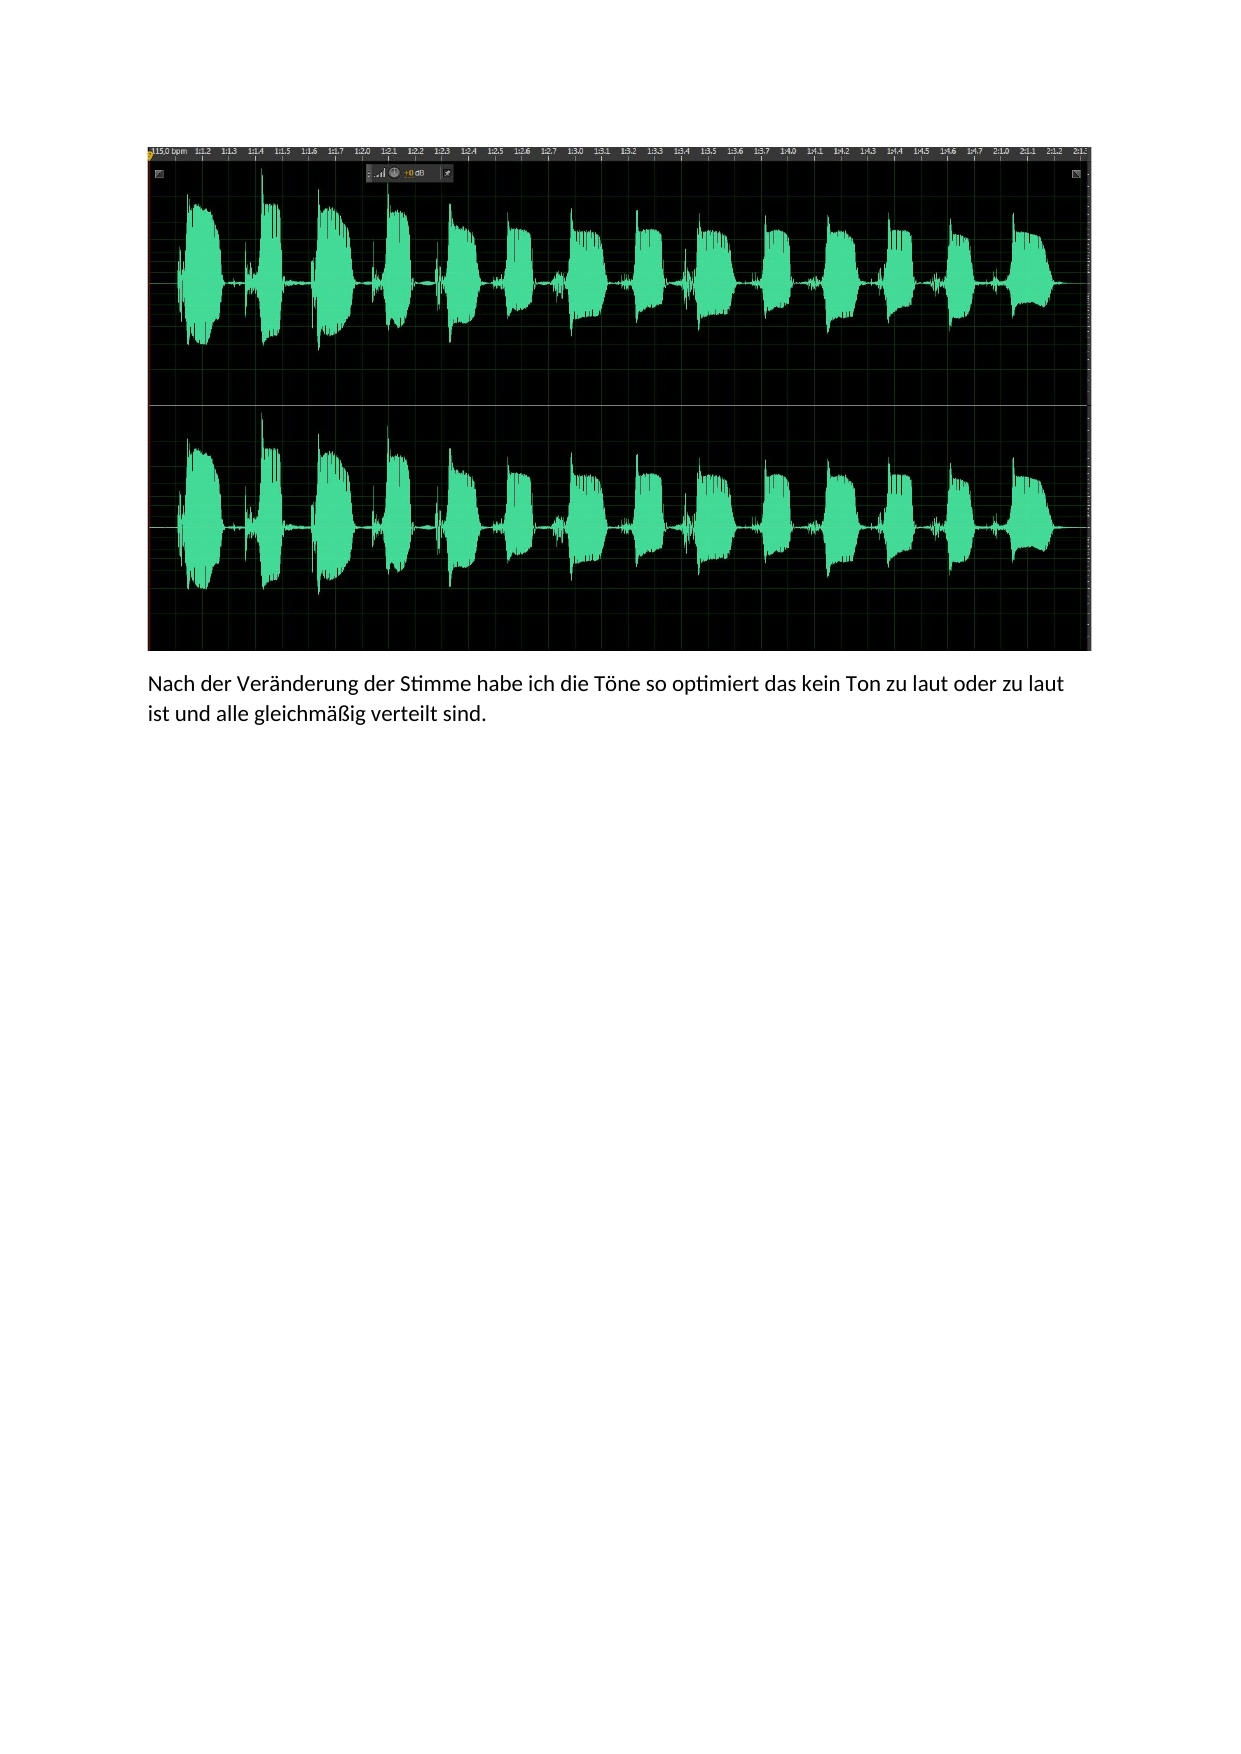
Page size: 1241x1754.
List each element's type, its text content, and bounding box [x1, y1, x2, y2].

text Nach der Veränderung der Stimme habe ich die Töne so optimiert das kein Ton zu laut oder zu laut ist und alle gleichmäßig verteilt sind. [148, 669, 1093, 727]
picture [147, 147, 1092, 651]
